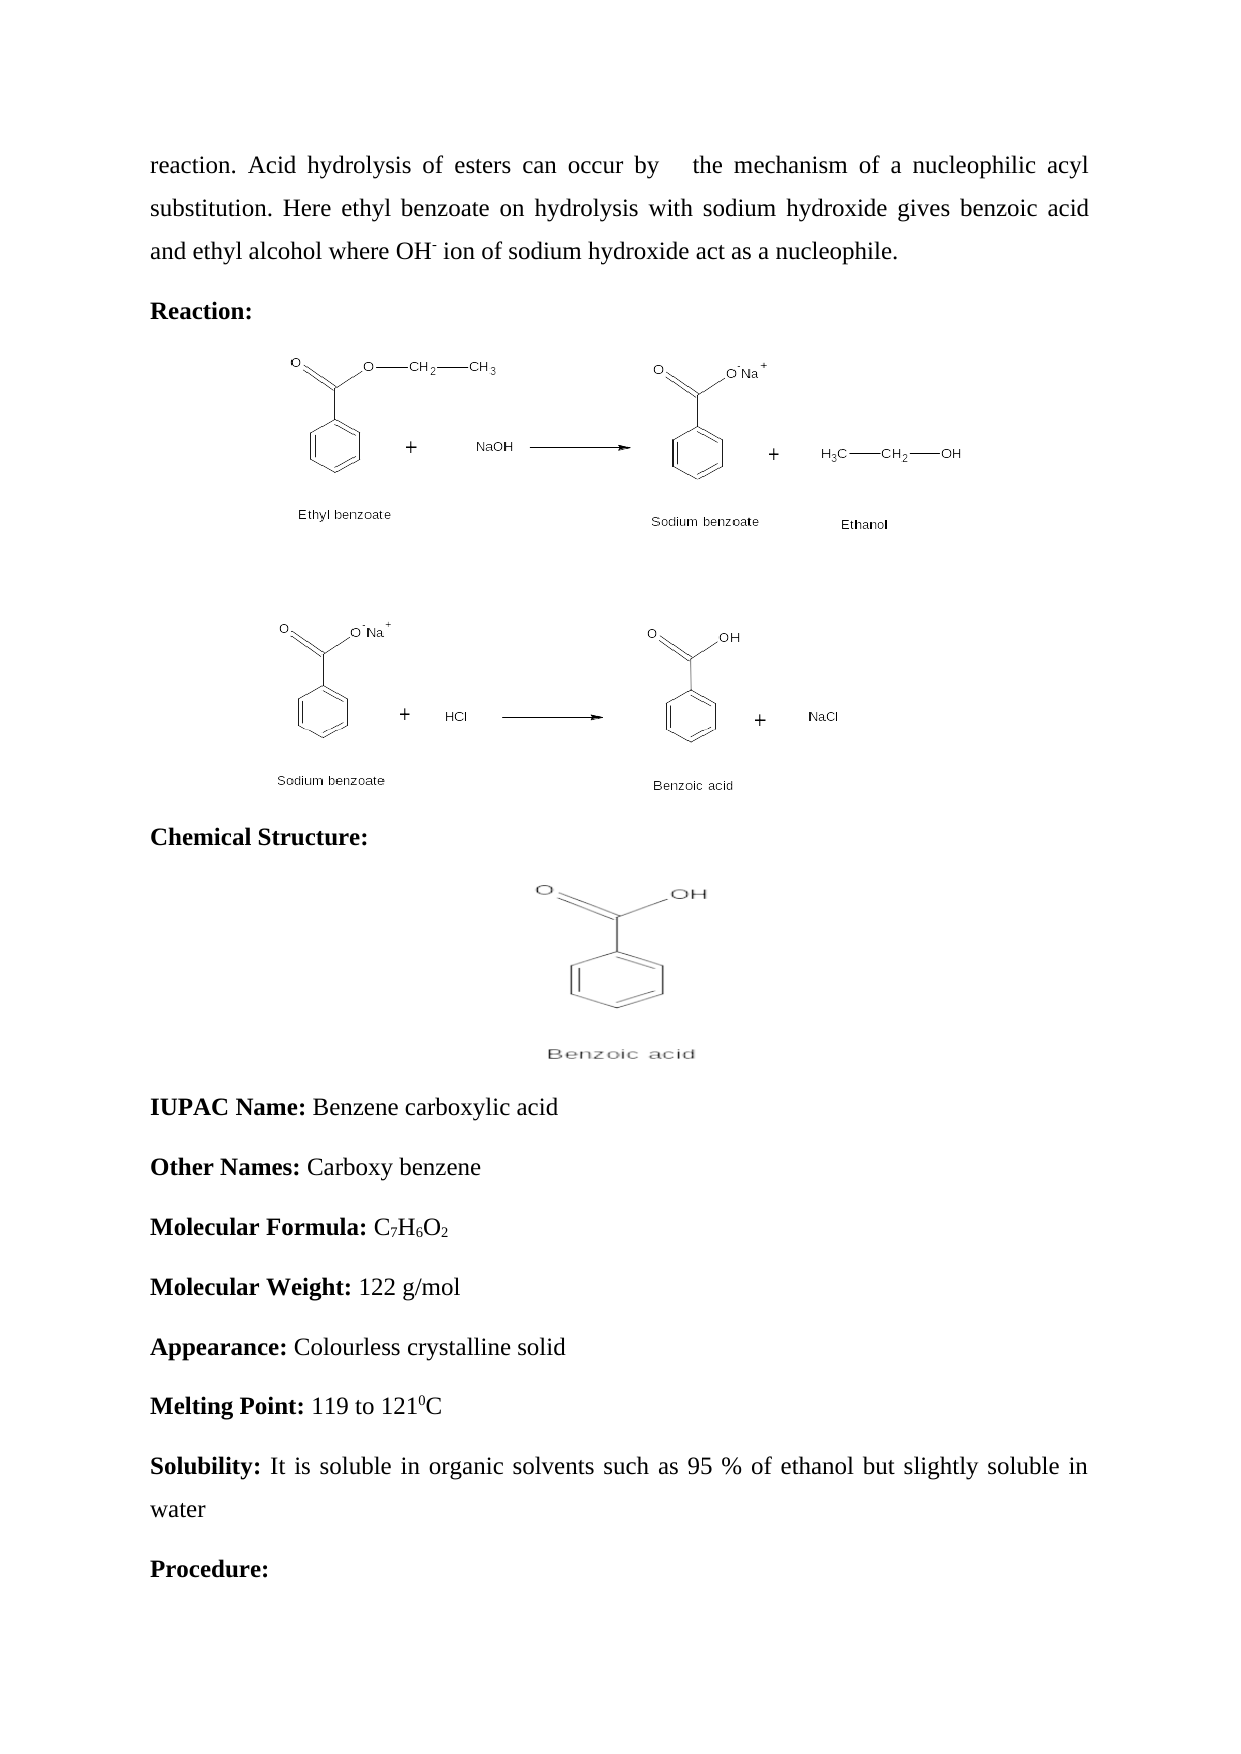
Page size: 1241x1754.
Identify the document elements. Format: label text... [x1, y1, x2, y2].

text Procedure: [150, 1554, 1090, 1583]
text Reaction: [150, 296, 1090, 325]
text IUPAC Name: Benzene carboxylic acid [150, 1092, 1090, 1121]
text Melting Point: 119 to 1210C [150, 1391, 1090, 1420]
text Appearance: Colourless crystalline solid [150, 1332, 1090, 1360]
text Solubility: It is soluble in organic solvents such as 95 % of ethanol but slightly soluble in water [150, 1451, 1090, 1523]
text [150, 150, 1090, 265]
text Molecular Formula: C7H6O2 [150, 1212, 1090, 1241]
text Molecular Weight: 122 g/mol [150, 1272, 1090, 1301]
text Other Names: Carboxy benzene [150, 1152, 1090, 1181]
text Chemical Structure: [150, 822, 1090, 851]
